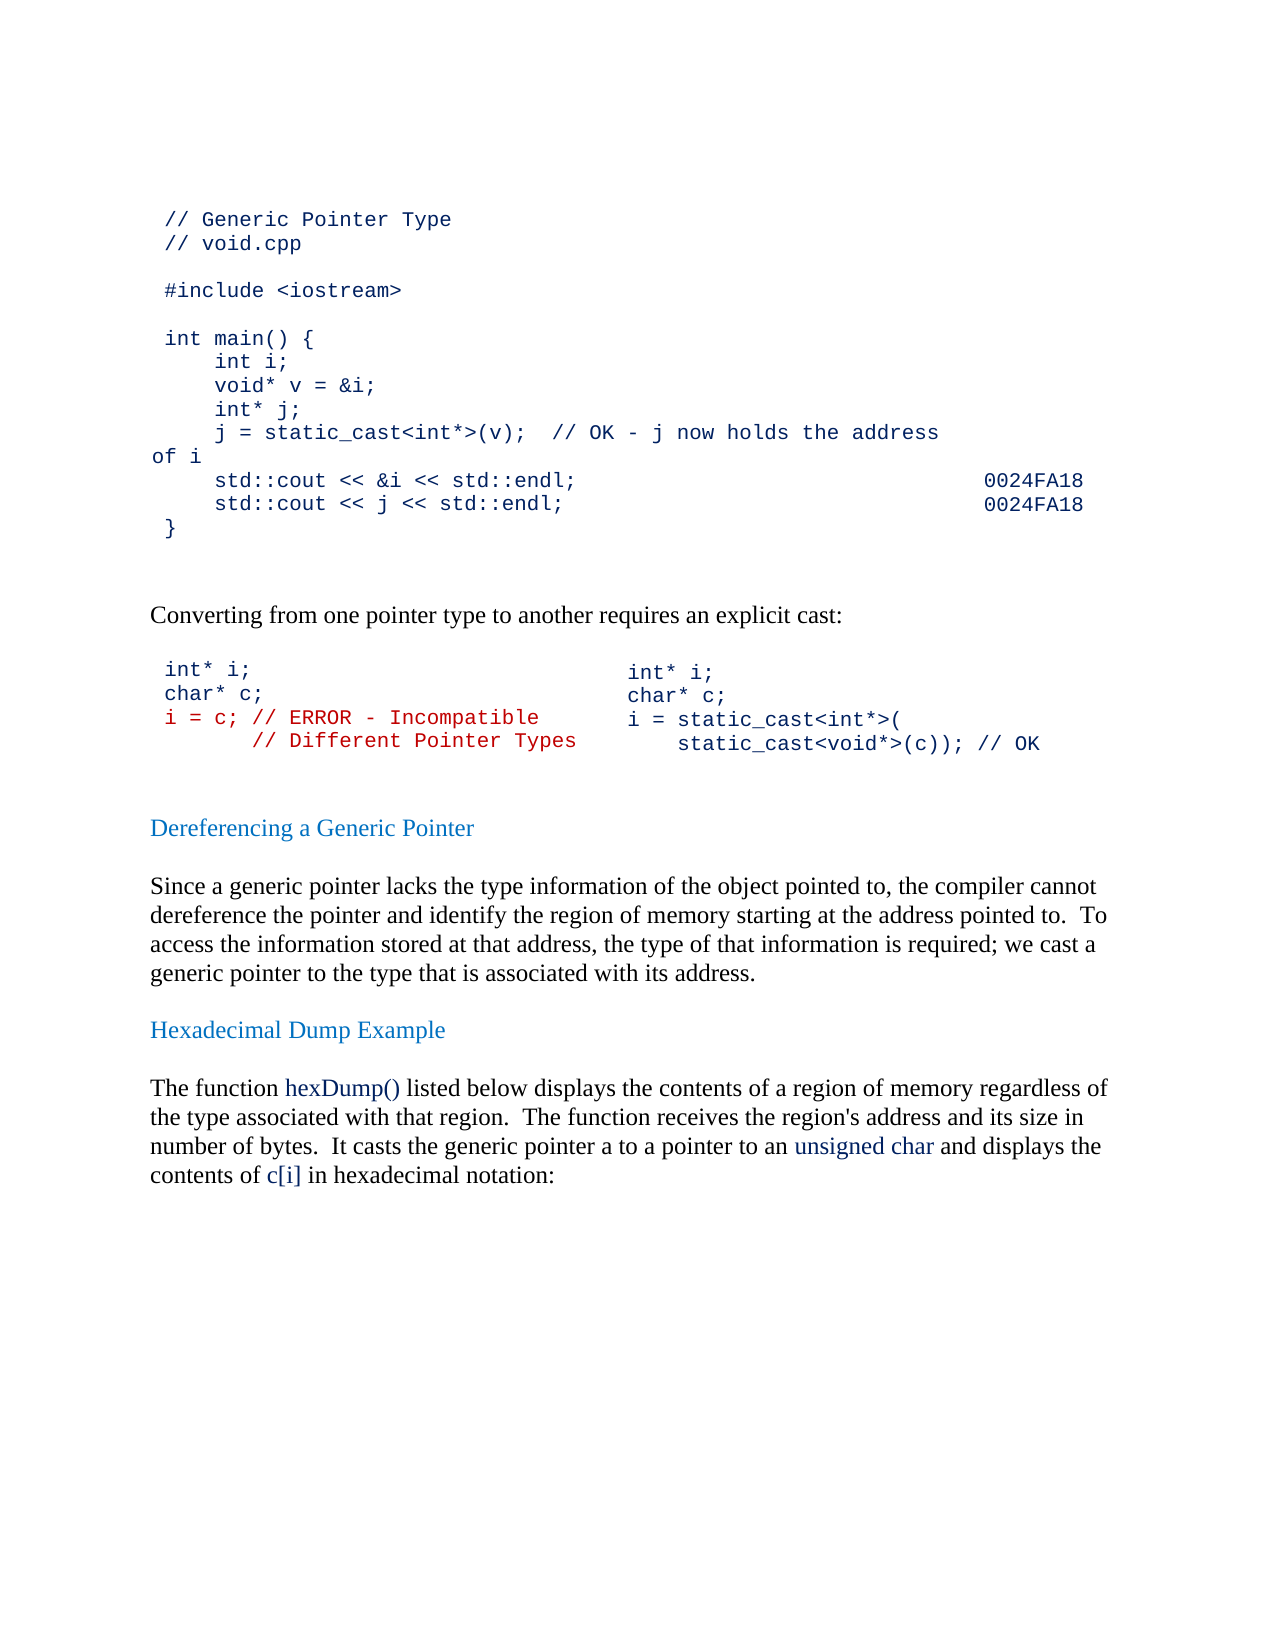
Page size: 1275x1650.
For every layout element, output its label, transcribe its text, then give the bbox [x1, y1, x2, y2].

table_header // Generic Pointer Type // void.cpp #include <iostream> int main() { int i; void* v = &i; int* j; j = static_cast<int*>(v); // OK - j now holds the address of i std::cout << &i << std::endl; std::cout << j << std::endl; } [150, 208, 969, 571]
table_header int* i; char* c; i = static_cast<int*>( static_cast<void*>(c)); // OK [613, 658, 1076, 784]
text Since a generic pointer lacks the type information of the object pointed to, the compiler cannot dereference the pointer and identify the region of memory starting at the address pointed to. To access the information stored at that address, the type of that information is required; we cast a generic pointer to the type that is associated with its address. [150, 871, 1125, 986]
text Hexadecimal Dump Example [150, 1016, 1125, 1044]
text Converting from one pointer type to another requires an explicit cast: [150, 600, 1125, 629]
table_header int* i; char* c; i = c; // ERROR - Incompatible // Different Pointer Types [150, 658, 613, 784]
text Dereferencing a Generic Pointer [150, 813, 1125, 842]
text The function hexDump() listed below displays the contents of a region of memory regardless of the type associated with that region. The function receives the region's address and its size in number of bytes. It casts the generic pointer a to a pointer to an unsigned char and displays the contents of c[i] in hexadecimal notation: [150, 1073, 1125, 1188]
table_header 0024FA18 0024FA18 [970, 208, 1125, 571]
